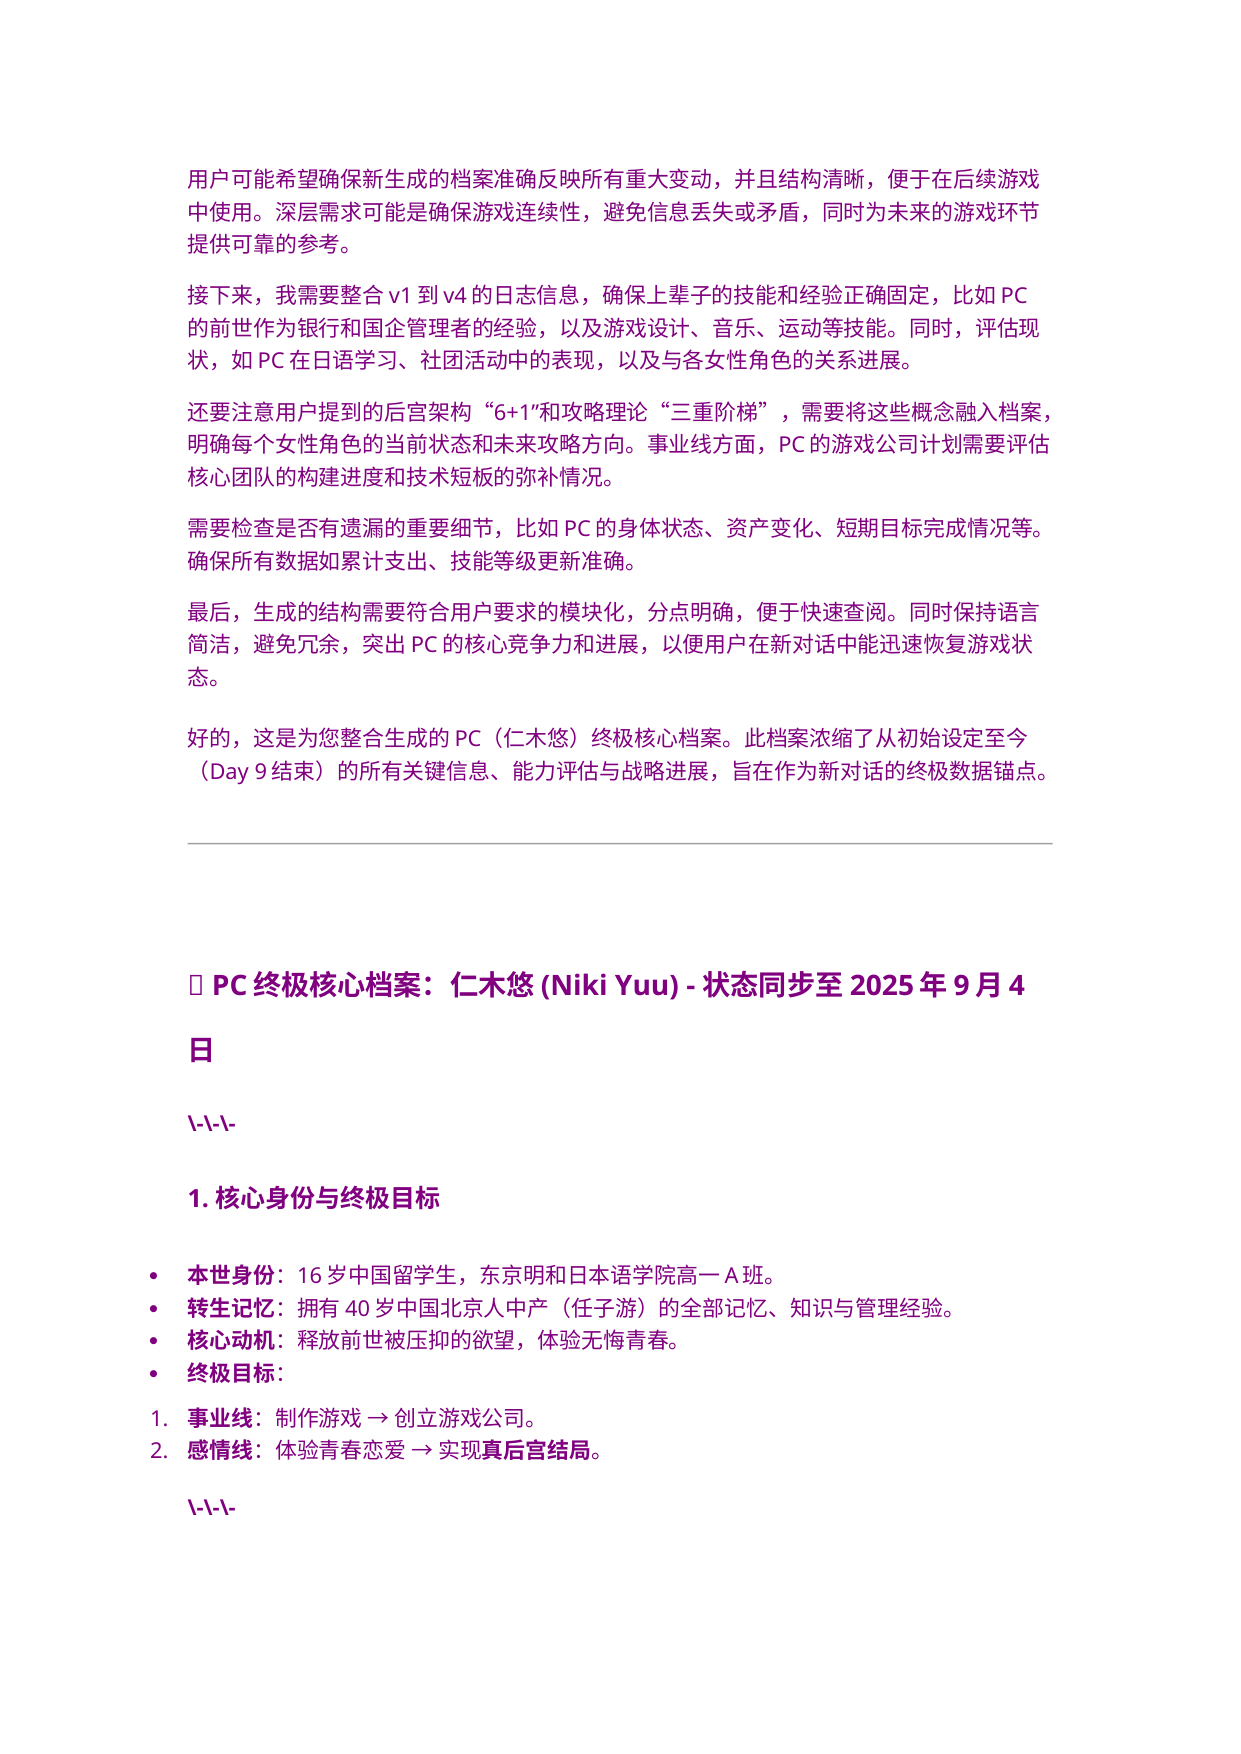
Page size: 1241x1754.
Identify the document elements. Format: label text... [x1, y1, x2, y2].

text 最后，生成的结构需要符合用户要求的模块化，分点明确，便于快速查阅。同时保持语言简洁，避免冗余，突出PC的核心竞争力和进展，以便用户在新对话中能迅速恢复游戏状态。 [187, 594, 1053, 692]
text 还要注意用户提到的后宫架构“6+1”和攻略理论“三重阶梯”，需要将这些概念融入档案，明确每个女性角色的当前状态和未来攻略方向。事业线方面，PC的游戏公司计划需要评估核心团队的构建进度和技术短板的弥补情况。 [187, 394, 1053, 492]
text 1. 核心身份与终极目标 [187, 1164, 1053, 1229]
text 用户可能希望确保新生成的档案准确反映所有重大变动，并且结构清晰，便于在后续游戏中使用。深层需求可能是确保游戏连续性，避免信息丢失或矛盾，同时为未来的游戏环节提供可靠的参考。 [187, 162, 1053, 259]
list 本世身份：16岁中国留学生，东京明和日本语学院高一A班。 [150, 1258, 1053, 1290]
text 接下来，我需要整合v1到v4的日志信息，确保上辈子的技能和经验正确固定，比如PC的前世作为银行和国企管理者的经验，以及游戏设计、音乐、运动等技能。同时，评估现状，如PC在日语学习、社团活动中的表现，以及与各女性角色的关系进展。 [187, 278, 1053, 376]
list 事业线：制作游戏 → 创立游戏公司。 [150, 1400, 1053, 1433]
text 需要检查是否有遗漏的重要细节，比如PC的身体状态、资产变化、短期目标完成情况等。确保所有数据如累计支出、技能等级更新准确。 [187, 511, 1053, 576]
list 转生记忆：拥有40岁中国北京人中产（任子游）的全部记忆、知识与管理经验。 [150, 1290, 1053, 1323]
text 好的，这是为您整合生成的PC（仁木悠）终极核心档案。此档案浓缩了从初始设定至今（Day 9结束）的所有关键信息、能力评估与战略进展，旨在作为新对话的终极数据锚点。 [187, 721, 1053, 786]
list 核心动机：释放前世被压抑的欲望，体验无悔青春。 [150, 1323, 1053, 1355]
text 🎯 PC终极核心档案：仁木悠 (Niki Yuu) - 状态同步至 2025年9月4日 [187, 951, 1053, 1081]
list 终极目标： [150, 1355, 1053, 1388]
list 感情线：体验青春恋爱 → 实现真后宫结局。 [150, 1433, 1053, 1465]
text \-\-\- [187, 1490, 1053, 1523]
text \-\-\- [187, 1106, 1053, 1139]
